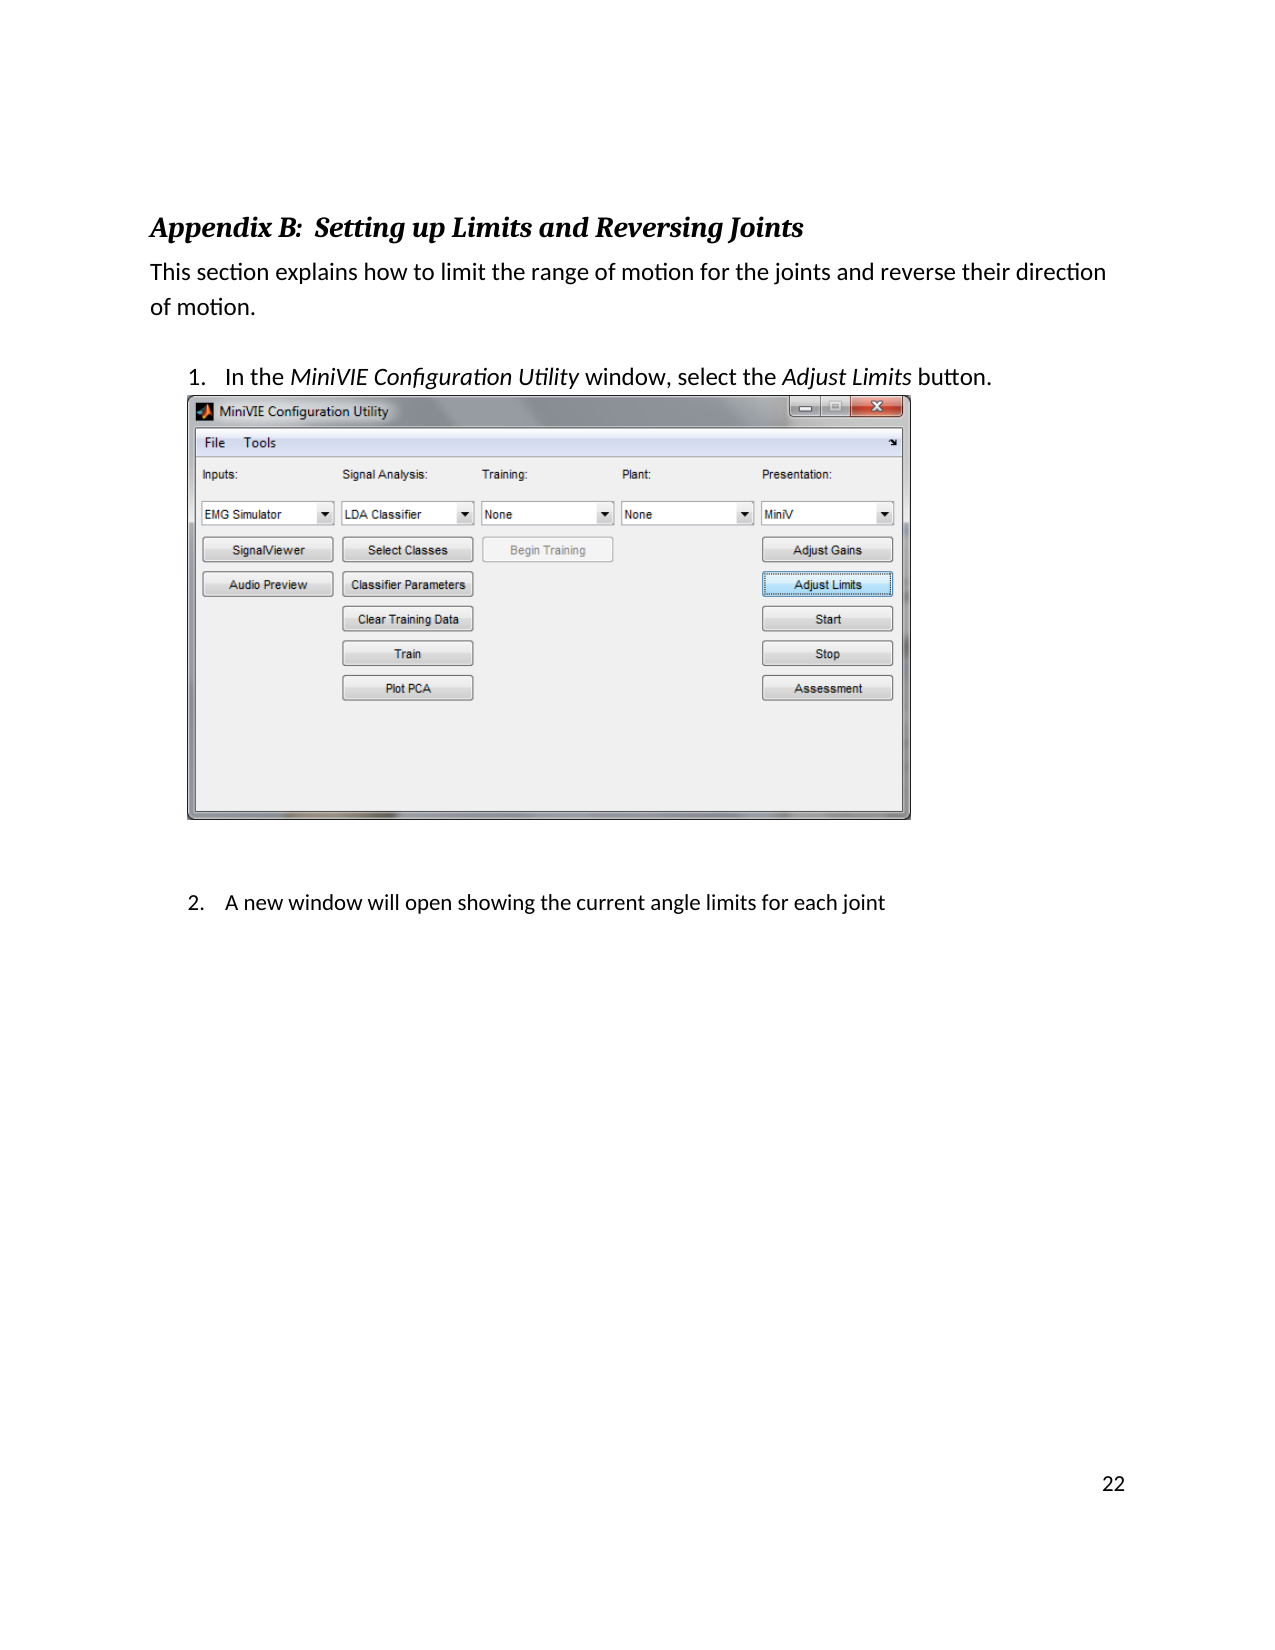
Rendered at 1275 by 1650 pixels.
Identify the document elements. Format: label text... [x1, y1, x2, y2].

subtitle Appendix B: Setting up Limits and Reversing Joints [150, 211, 1125, 245]
list This section explains how to limit the range of motion for the joints and reverse their direction of motion. [150, 256, 1125, 322]
list A new window will open showing the current angle limits for each joint [187, 888, 1125, 916]
list In the MiniVIE Configuration Utility window, select the Adjust Limits button. [187, 361, 1125, 392]
picture [187, 395, 911, 820]
